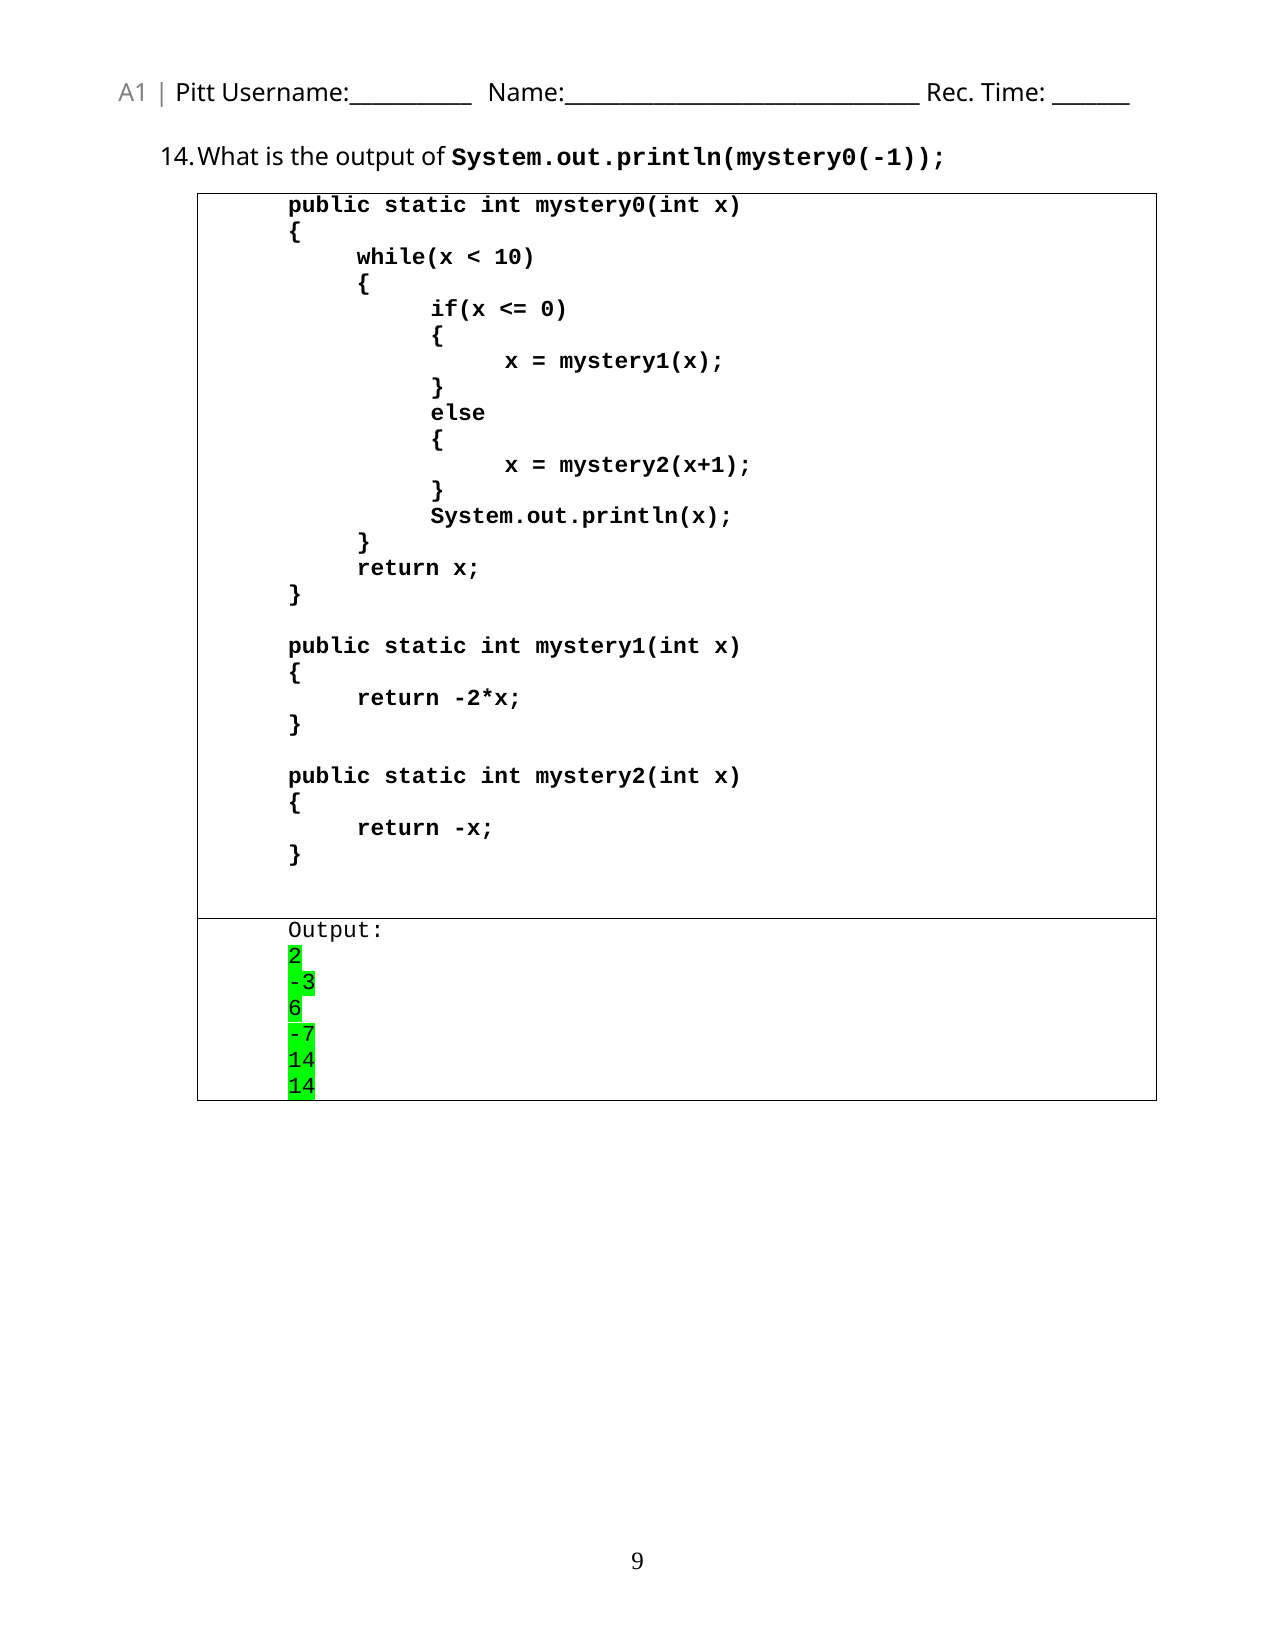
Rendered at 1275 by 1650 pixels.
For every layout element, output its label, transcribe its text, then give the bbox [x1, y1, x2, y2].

table_header public static int mystery0(int x) { while(x < 10) { if(x <= 0) { x = mystery1(x); } else { x = mystery2(x+1); } System.out.println(x); } return x; } public static int mystery1(int x) { return -2*x; } public static int mystery2(int x) { return -x; } [198, 194, 1156, 918]
list What is the output of System.out.println(mystery0(-1)); [159, 138, 1157, 173]
table_cell Output: 2 -3 6 -7 14 14 [198, 919, 1156, 1100]
